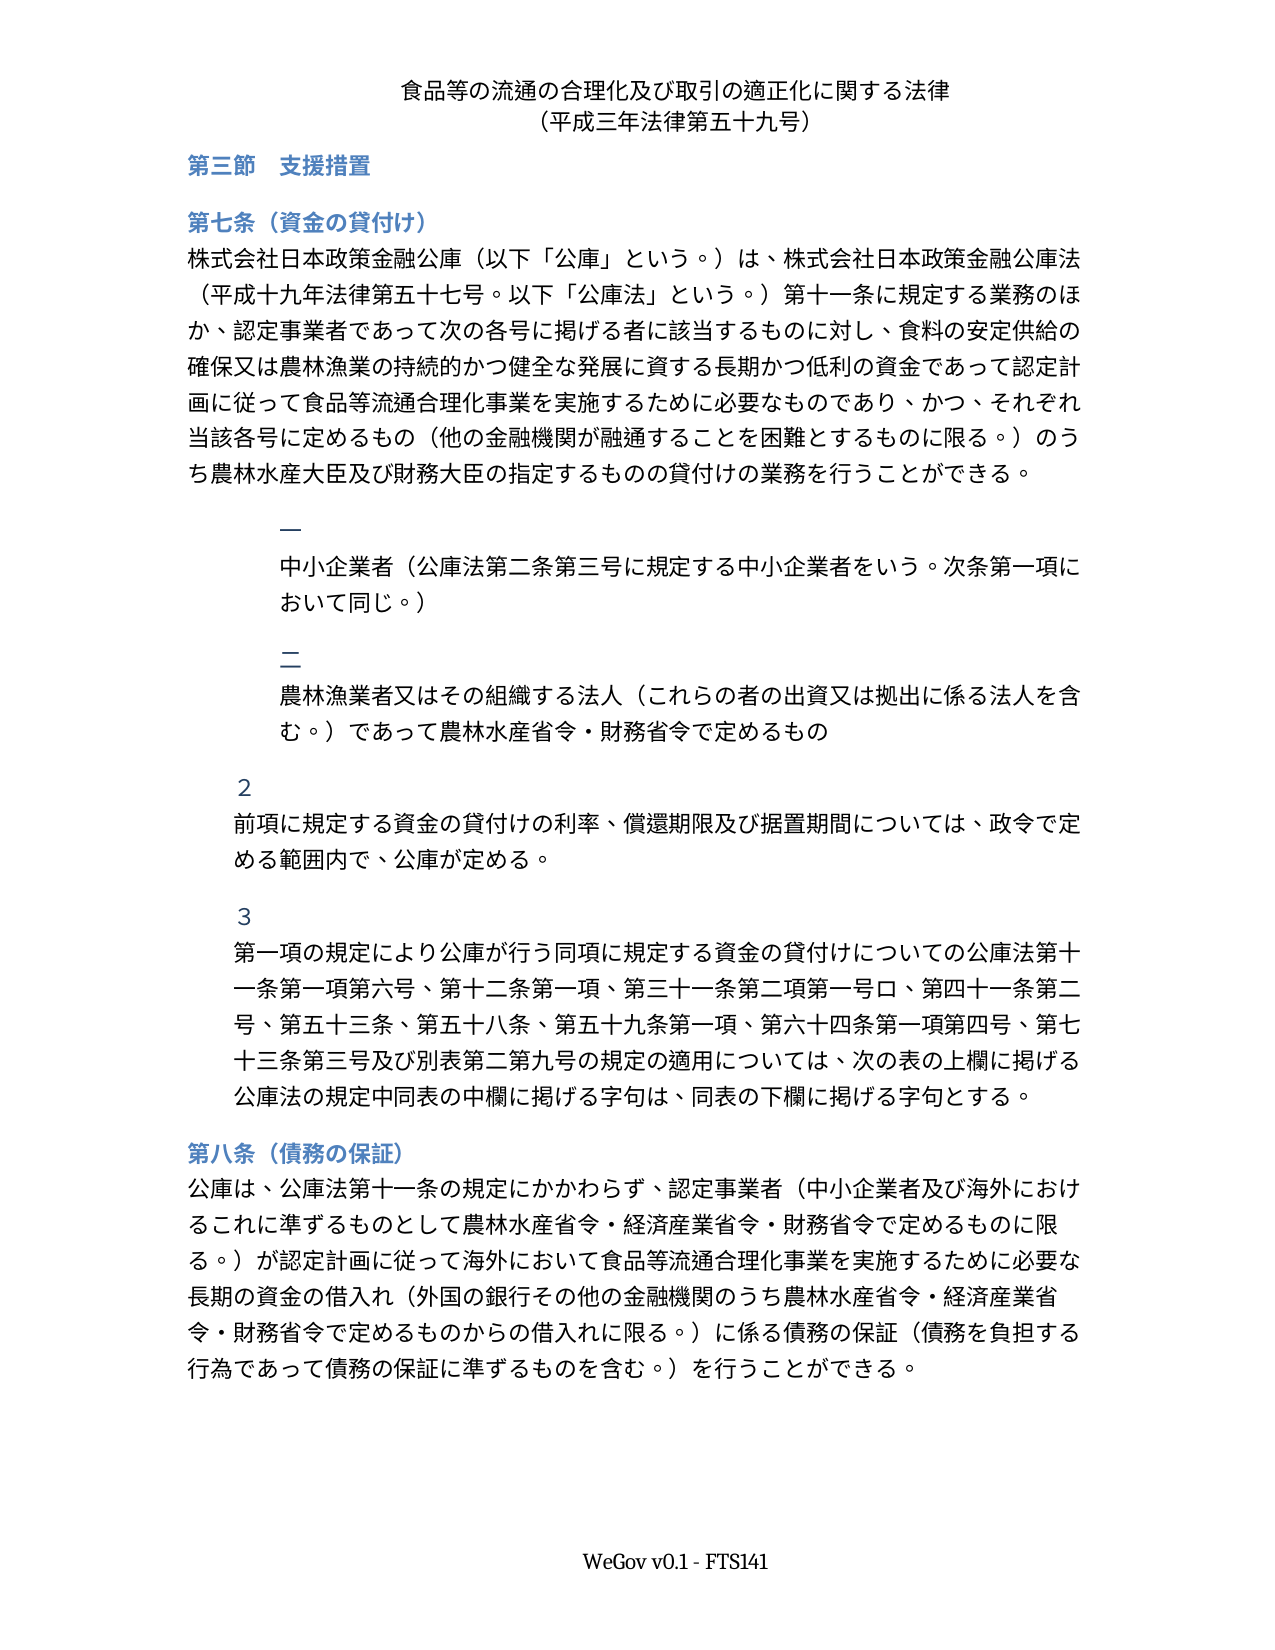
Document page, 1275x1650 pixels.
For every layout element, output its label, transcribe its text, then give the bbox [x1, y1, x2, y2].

text 前項に規定する資金の貸付けの利率、償還期限及び据置期間については、政令で定める範囲内で、公庫が定める。 [233, 808, 1087, 876]
subtitle ３ [233, 901, 1087, 932]
subtitle 第八条（債務の保証） [187, 1137, 1087, 1169]
subtitle 第七条（資金の貸付け） [187, 207, 1087, 238]
subtitle 第三節 支援措置 [187, 150, 1087, 181]
text 株式会社日本政策金融公庫（以下「公庫」という。）は、株式会社日本政策金融公庫法（平成十九年法律第五十七号。以下「公庫法」という。）第十一条に規定する業務のほか、認定事業者であって次の各号に掲げる者に該当するものに対し、食料の安定供給の確保又は農林漁業の持続的かつ健全な発展に資する長期かつ低利の資金であって認定計画に従って食品等流通合理化事業を実施するために必要なものであり、かつ、それぞれ当該各号に定めるもの（他の金融機関が融通することを困難とするものに限る。）のうち農林水産大臣及び財務大臣の指定するものの貸付けの業務を行うことができる。 [187, 243, 1087, 489]
text 第一項の規定により公庫が行う同項に規定する資金の貸付けについての公庫法第十一条第一項第六号、第十二条第一項、第三十一条第二項第一号ロ、第四十一条第二号、第五十三条、第五十八条、第五十九条第一項、第六十四条第一項第四号、第七十三条第三号及び別表第二第九号の規定の適用については、次の表の上欄に掲げる公庫法の規定中同表の中欄に掲げる字句は、同表の下欄に掲げる字句とする。 [233, 937, 1087, 1112]
subtitle ２ [233, 772, 1087, 804]
subtitle 二 [279, 644, 1087, 675]
text 農林漁業者又はその組織する法人（これらの者の出資又は拠出に係る法人を含む。）であって農林水産省令・財務省令で定めるもの [279, 680, 1087, 747]
text 中小企業者（公庫法第二条第三号に規定する中小企業者をいう。次条第一項において同じ。） [279, 551, 1087, 618]
subtitle 一 [279, 515, 1087, 546]
